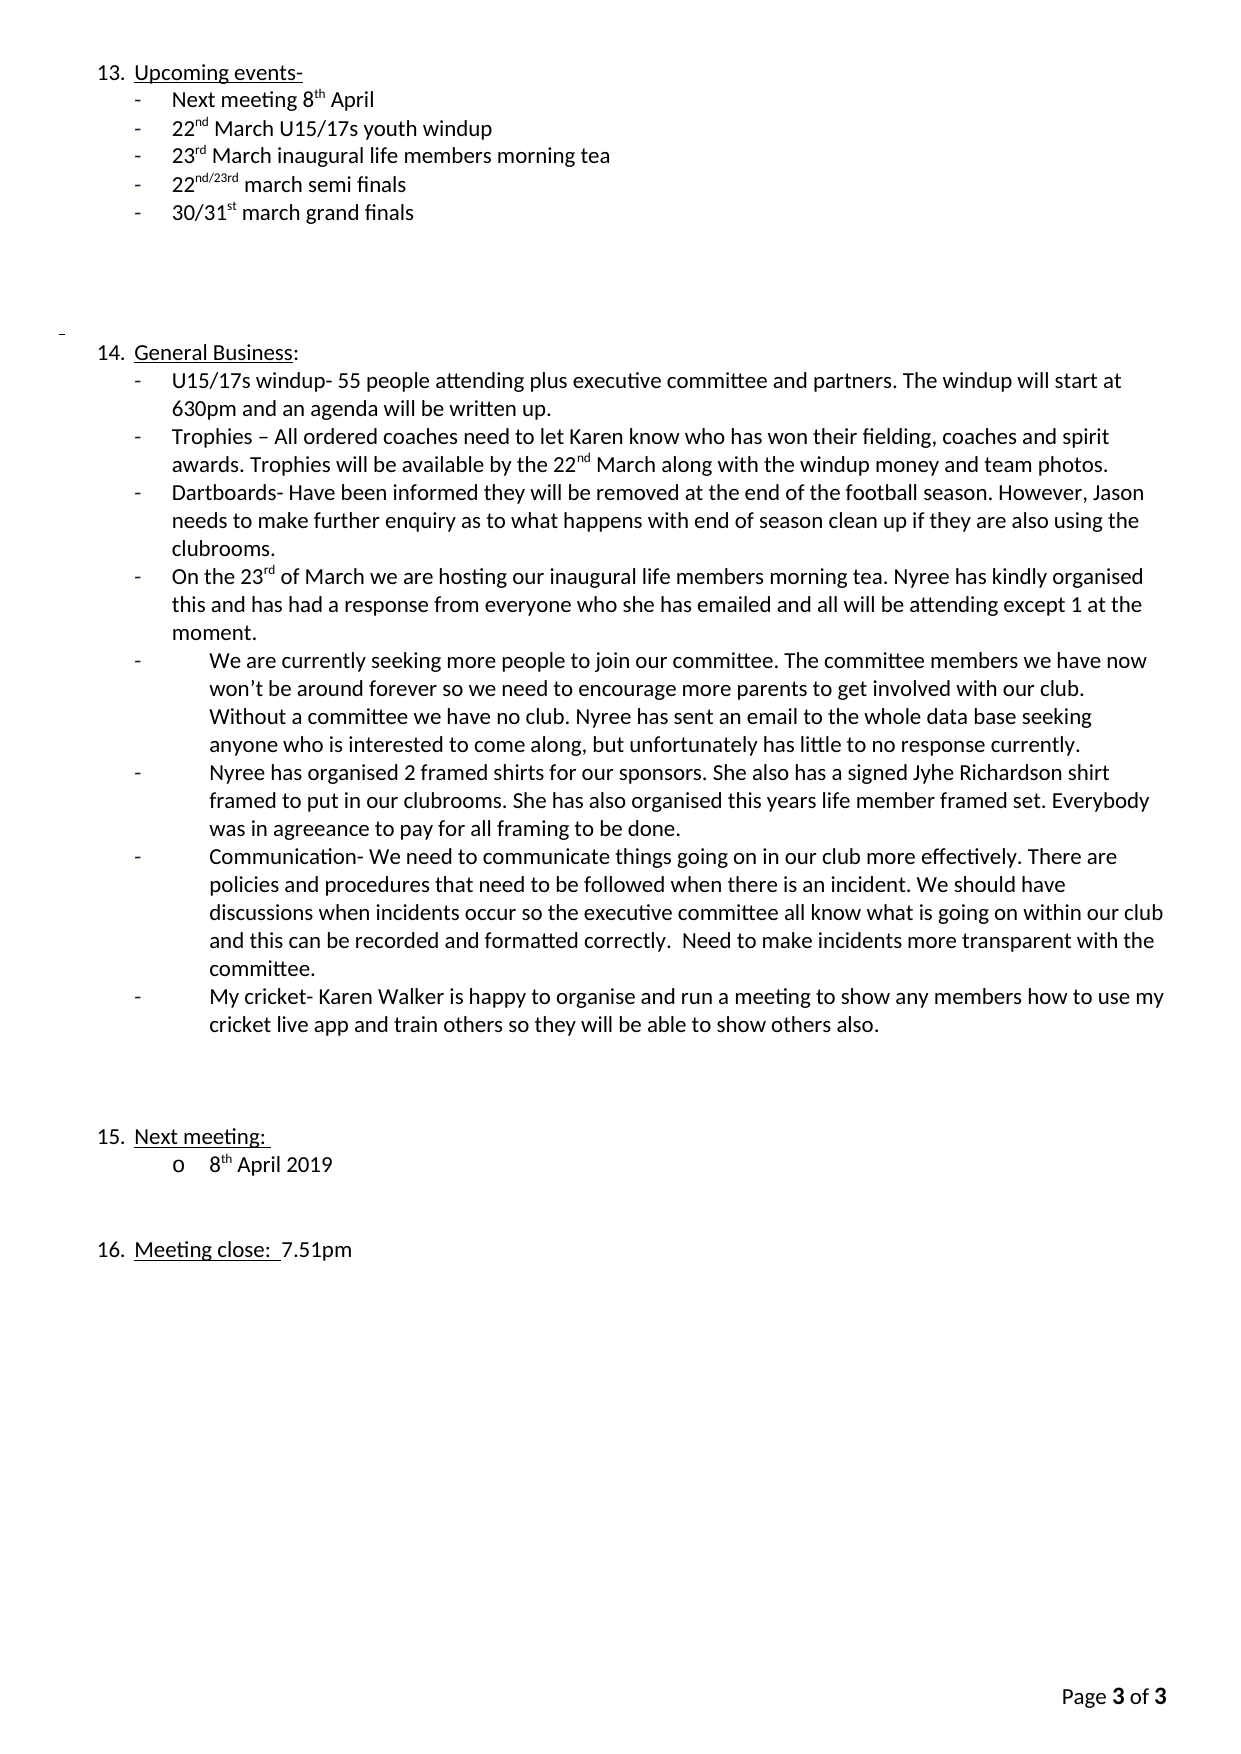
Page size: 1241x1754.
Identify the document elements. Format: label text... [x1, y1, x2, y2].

list 22nd/23rd march semi finals [134, 170, 1167, 198]
list Upcoming events- [97, 58, 1167, 86]
list 23rd March inaugural life members morning tea [134, 142, 1167, 170]
list On the 23rd of March we are hosting our inaugural life members morning tea. Nyree has kindly organised this and has had a response from everyone who she has emailed and all will be attending except 1 at the moment. [134, 562, 1167, 646]
list Next meeting 8th April [134, 86, 1167, 114]
list General Business: [97, 338, 1167, 366]
list 22nd March U15/17s youth windup [134, 114, 1167, 142]
list Meeting close: 7.51pm [97, 1236, 1167, 1264]
list Nyree has organised 2 framed shirts for our sponsors. She also has a signed Jyhe Richardson shirt framed to put in our clubrooms. She has also organised this years life member framed set. Everybody was in agreeance to pay for all framing to be done. [134, 758, 1167, 842]
list Communication- We need to communicate things going on in our club more effectively. There are policies and procedures that need to be followed when there is an incident. We should have discussions when incidents occur so the executive committee all know what is going on within our club and this can be recorded and formatted correctly. Need to make incidents more transparent with the committee. [134, 842, 1167, 982]
list My cricket- Karen Walker is happy to organise and run a meeting to show any members how to use my cricket live app and train others so they will be able to show others also. [134, 982, 1167, 1038]
list Next meeting: [97, 1122, 1167, 1150]
list 30/31st march grand finals [134, 198, 1167, 226]
list U15/17s windup- 55 people attending plus executive committee and partners. The windup will start at 630pm and an agenda will be written up. [134, 366, 1167, 422]
list Trophies – All ordered coaches need to let Karen know who has won their fielding, coaches and spirit awards. Trophies will be available by the 22nd March along with the windup money and team photos. [134, 422, 1167, 478]
list Dartboards- Have been informed they will be removed at the end of the football season. However, Jason needs to make further enquiry as to what happens with end of season clean up if they are also using the clubrooms. [134, 478, 1167, 562]
list We are currently seeking more people to join our committee. The committee members we have now won’t be around forever so we need to encourage more parents to get involved with our club. Without a committee we have no club. Nyree has sent an email to the whole data base seeking anyone who is interested to come along, but unfortunately has little to no response currently. [134, 646, 1167, 758]
list 8th April 2019 [172, 1150, 1167, 1179]
